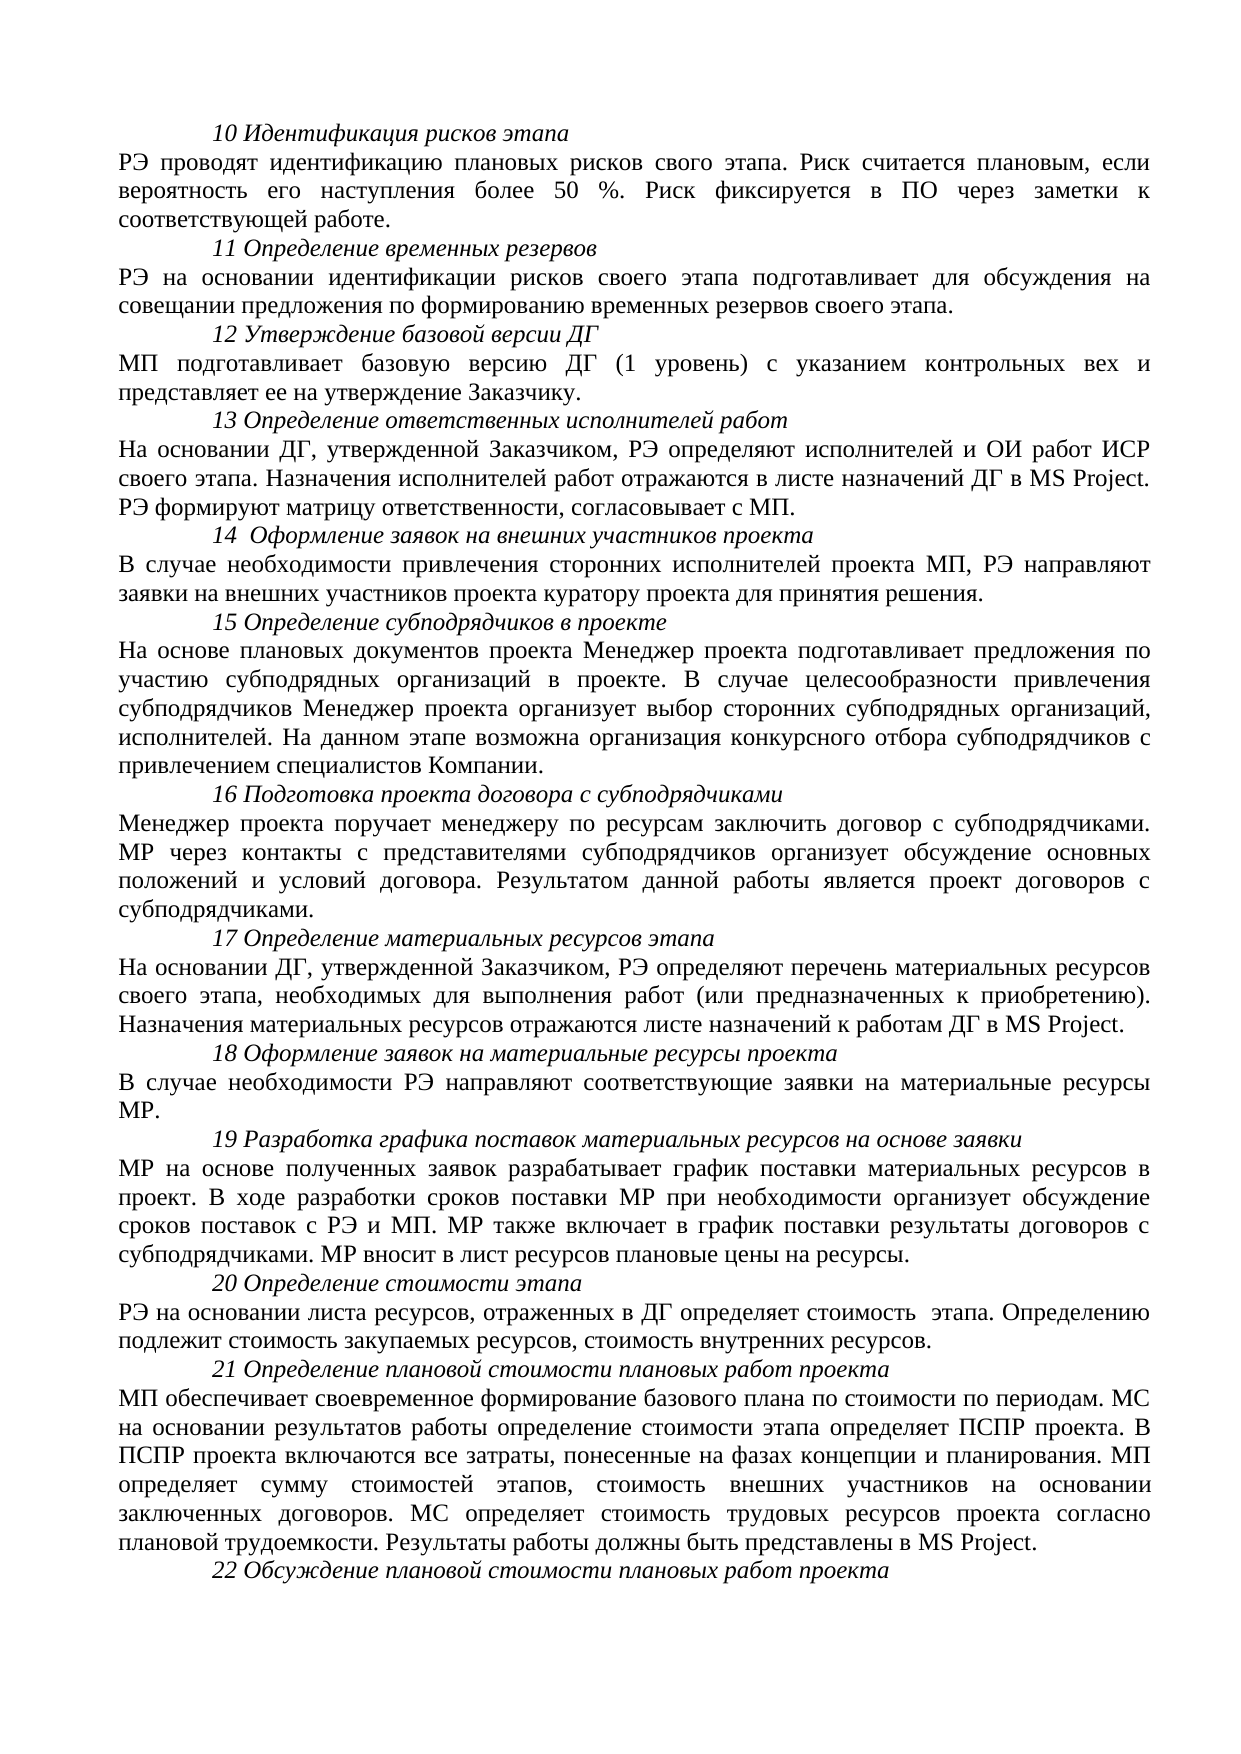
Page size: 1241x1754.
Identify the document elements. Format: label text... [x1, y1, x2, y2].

text 17 Определение материальных ресурсов этапа [118, 923, 1152, 952]
text 16 Подготовка проекта договора с субподрядчиками [118, 779, 1152, 808]
text РЭ на основании листа ресурсов, отраженных в ДГ определяет стоимость этапа. Определению подлежит стоимость закупаемых ресурсов, стоимость внутренних ресурсов. [118, 1297, 1152, 1354]
text 19 Разработка графика поставок материальных ресурсов на основе заявки [118, 1124, 1152, 1153]
text На основании ДГ, утвержденной Заказчиком, РЭ определяют исполнителей и ОИ работ ИСР своего этапа. Назначения исполнителей работ отражаются в листе назначений ДГ в MS Project. РЭ формируют матрицу ответственности, согласовывает с МП. [118, 434, 1152, 521]
text 15 Определение субподрядчиков в проекте [118, 607, 1152, 636]
text На основе плановых документов проекта Менеджер проекта подготавливает предложения по участию субподрядных организаций в проекте. В случае целесообразности привлечения субподрядчиков Менеджер проекта организует выбор сторонних субподрядных организаций, исполнителей. На данном этапе возможна организация конкурсного отбора субподрядчиков с привлечением специалистов Компании. [118, 636, 1152, 779]
text МР на основе полученных заявок разрабатывает график поставки материальных ресурсов в проект. В ходе разработки сроков поставки МР при необходимости организует обсуждение сроков поставок с РЭ и МП. МР также включает в график поставки результаты договоров с субподрядчиками. МР вносит в лист ресурсов плановые цены на ресурсы. [118, 1153, 1152, 1268]
text 18 Оформление заявок на материальные ресурсы проекта [118, 1038, 1152, 1067]
text 13 Определение ответственных исполнителей работ [118, 406, 1152, 434]
text РЭ проводят идентификацию плановых рисков свого этапа. Риск считается плановым, если вероятность его наступления более 50 %. Риск фиксируется в ПО через заметки к соответствующей работе. [118, 147, 1152, 233]
text В случае необходимости РЭ направляют соответствующие заявки на материальные ресурсы МР. [118, 1067, 1152, 1124]
text В случае необходимости привлечения сторонних исполнителей проекта МП, РЭ направляют заявки на внешних участников проекта куратору проекта для принятия решения. [118, 549, 1152, 607]
text МП подготавливает базовую версию ДГ (1 уровень) с указанием контрольных вех и представляет ее на утверждение Заказчику. [118, 348, 1152, 406]
text 22 Обсуждение плановой стоимости плановых работ проекта [118, 1556, 1152, 1584]
text 21 Определение плановой стоимости плановых работ проекта [118, 1354, 1152, 1383]
text 11 Определение временных резервов [118, 233, 1152, 262]
text 12 Утверждение базовой версии ДГ [118, 319, 1152, 348]
text На основании ДГ, утвержденной Заказчиком, РЭ определяют перечень материальных ресурсов своего этапа, необходимых для выполнения работ (или предназначенных к приобретению). Назначения материальных ресурсов отражаются листе назначений к работам ДГ в MS Project. [118, 952, 1152, 1038]
text РЭ на основании идентификации рисков своего этапа подготавливает для обсуждения на совещании предложения по формированию временных резервов своего этапа. [118, 262, 1152, 319]
text МП обеспечивает своевременное формирование базового плана по стоимости по периодам. МС на основании результатов работы определение стоимости этапа определяет ПСПР проекта. В ПСПР проекта включаются все затраты, понесенные на фазах концепции и планирования. МП определяет сумму стоимостей этапов, стоимость внешних участников на основании заключенных договоров. МС определяет стоимость трудовых ресурсов проекта согласно плановой трудоемкости. Результаты работы должны быть представлены в MS Project. [118, 1383, 1152, 1556]
text 14 Оформление заявок на внешних участников проекта [118, 521, 1152, 549]
text Менеджер проекта поручает менеджеру по ресурсам заключить договор с субподрядчиками. МР через контакты с представителями субподрядчиков организует обсуждение основных положений и условий договора. Результатом данной работы является проект договоров с субподрядчиками. [118, 808, 1152, 923]
text 20 Определение стоимости этапа [118, 1268, 1152, 1297]
text 10 Идентификация рисков этапа [118, 118, 1152, 147]
